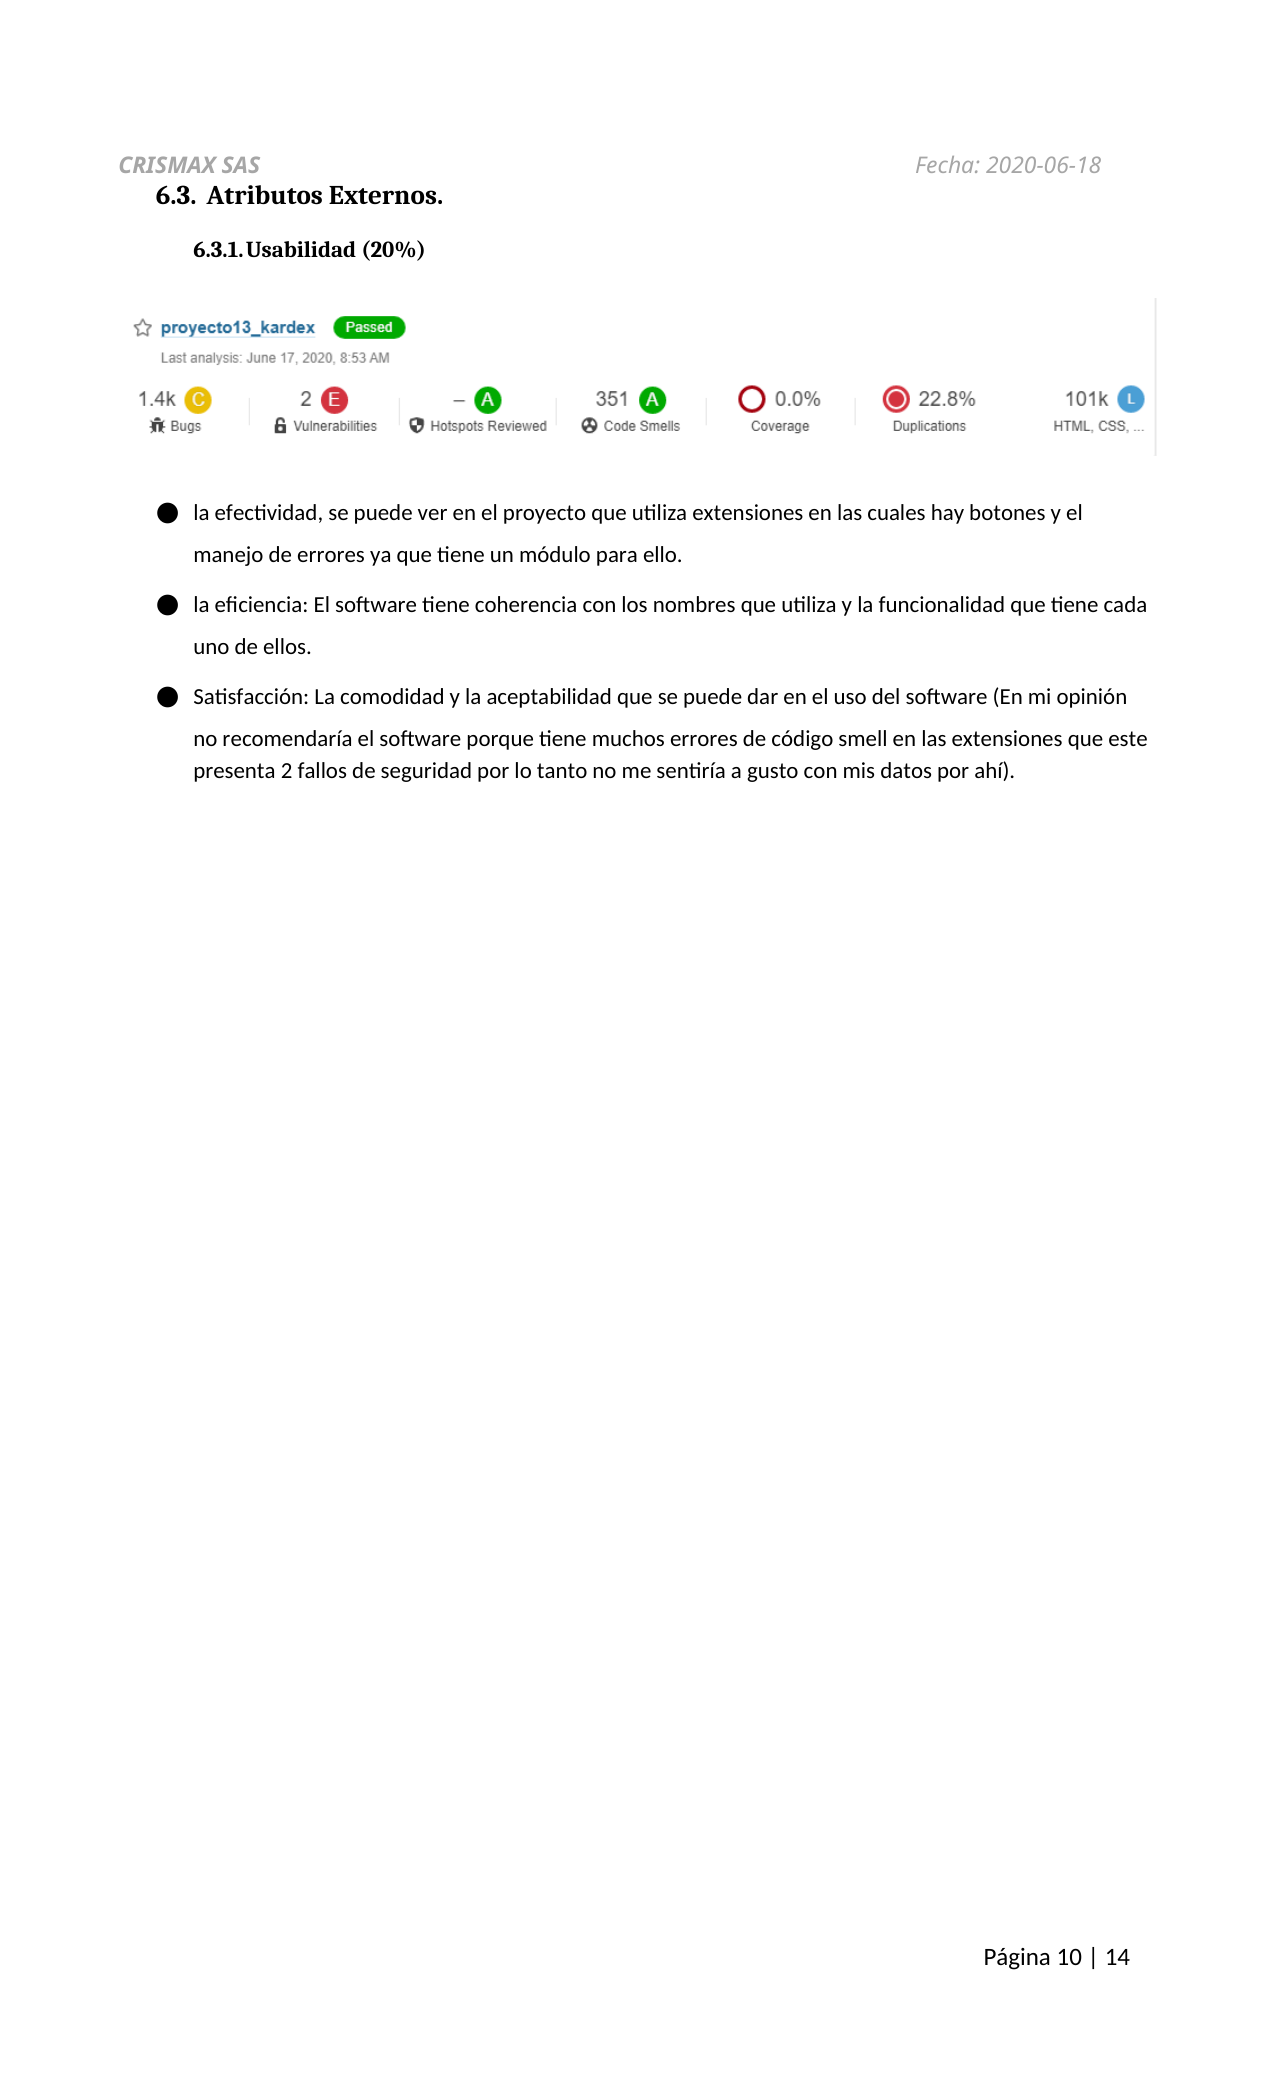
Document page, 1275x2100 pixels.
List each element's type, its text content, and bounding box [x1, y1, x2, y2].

picture [118, 298, 1157, 456]
list Usabilidad (20%) [193, 237, 1157, 263]
list Satisfacción: La comodidad y la aceptabilidad que se puede dar en el uso del software (En mi opinión no recomendaría el software porque tiene muchos errores de código smell en las extensiones que este presenta 2 fallos de seguridad por lo tanto no me sentiría a gusto con mis datos por ahí). [156, 664, 1157, 784]
list la efectividad, se puede ver en el proyecto que utiliza extensiones en las cuales hay botones y el manejo de errores ya que tiene un módulo para ello. [156, 481, 1157, 568]
list Atributos Externos. [156, 180, 1157, 211]
list la eficiencia: El software tiene coherencia con los nombres que utiliza y la funcionalidad que tiene cada uno de ellos. [156, 573, 1157, 660]
